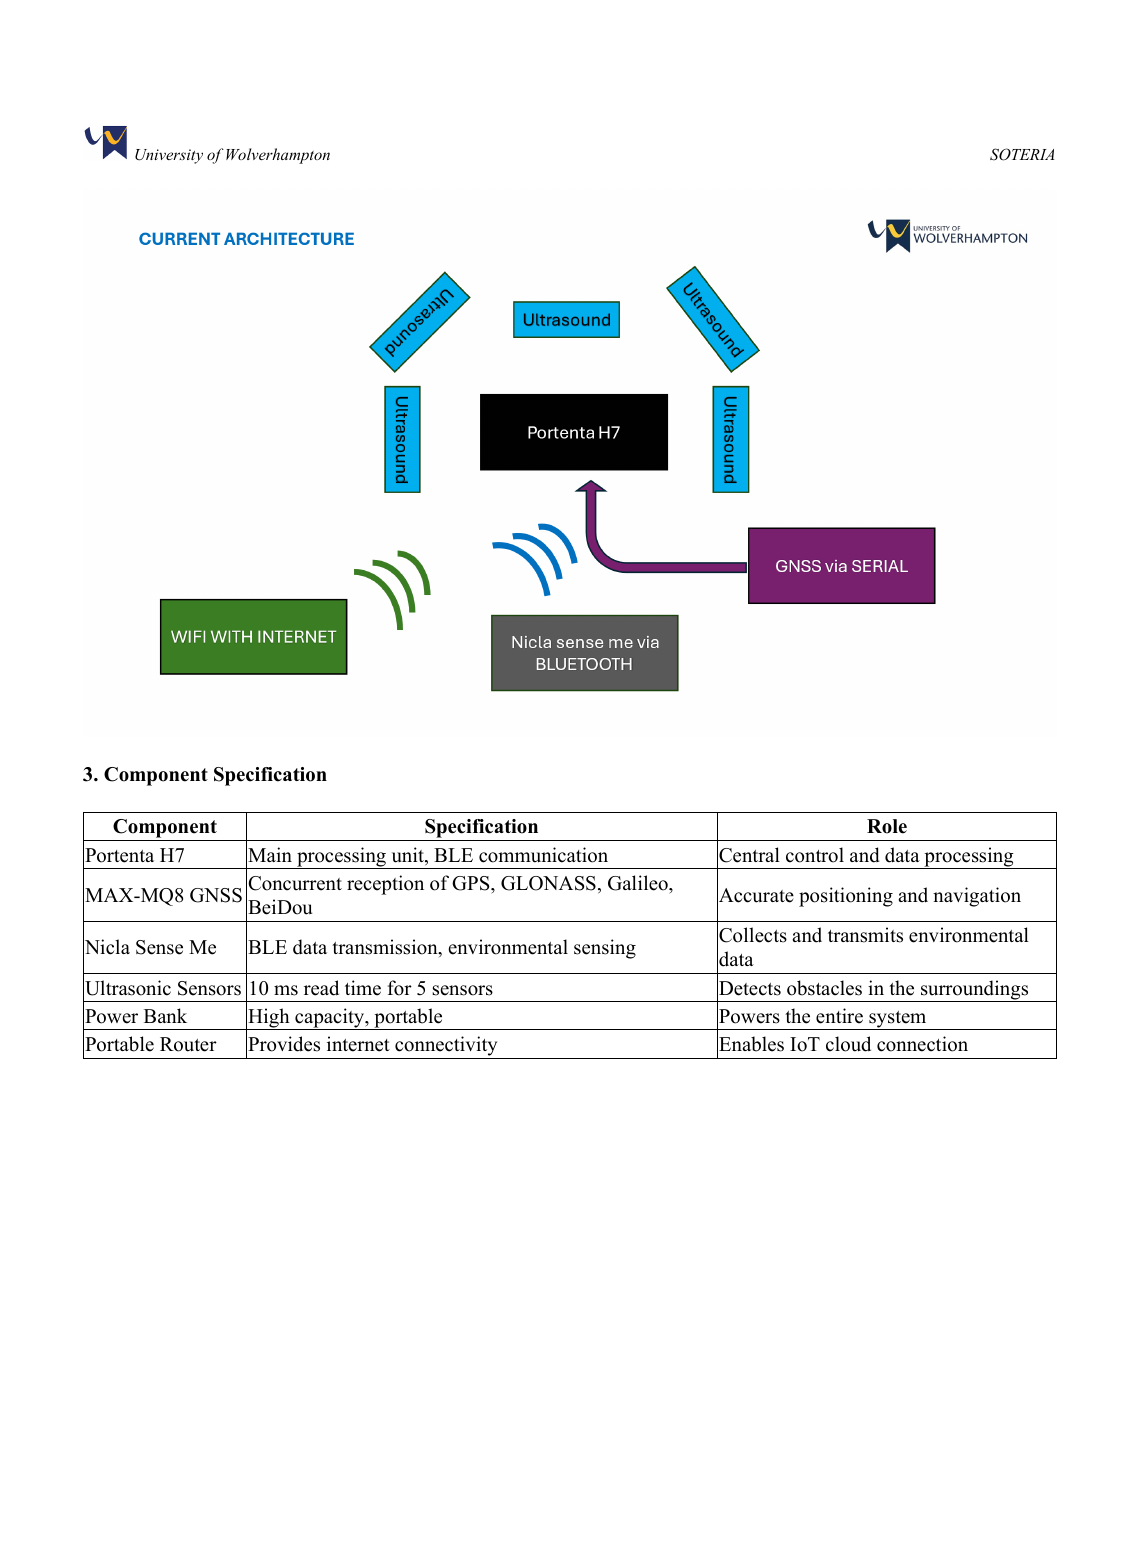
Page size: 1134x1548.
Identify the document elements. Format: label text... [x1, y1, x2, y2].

text Component Specification [83, 762, 1057, 787]
table_cell 10 ms read time for 5 sensors [247, 974, 717, 1001]
table_cell Powers the entire system [718, 1002, 1056, 1029]
table_cell Central control and data processing [718, 841, 1056, 868]
table_cell Nicla Sense Me [84, 922, 246, 973]
table_header Specification [247, 813, 717, 840]
picture [82, 188, 1058, 737]
table_cell Collects and transmits environmental data [718, 922, 1056, 973]
table_cell Enables IoT cloud connection [718, 1030, 1056, 1057]
table_cell High capacity, portable [247, 1002, 717, 1029]
table_cell BLE data transmission, environmental sensing [247, 922, 717, 973]
table_cell Provides internet connectivity [247, 1030, 717, 1057]
table_cell Main processing unit, BLE communication [247, 841, 717, 868]
table_cell Ultrasonic Sensors [84, 974, 246, 1001]
table_cell Accurate positioning and navigation [718, 869, 1056, 921]
picture [82, 123, 130, 161]
table_cell Portenta H7 [84, 841, 246, 868]
table_cell Portable Router [84, 1030, 246, 1057]
table_cell MAX-MQ8 GNSS [84, 869, 246, 921]
table_header Component [84, 813, 246, 840]
table_cell Detects obstacles in the surroundings [718, 974, 1056, 1001]
table_cell Concurrent reception of GPS, GLONASS, Galileo, BeiDou [247, 869, 717, 921]
table_header Role [718, 813, 1056, 840]
table_cell Power Bank [84, 1002, 246, 1029]
